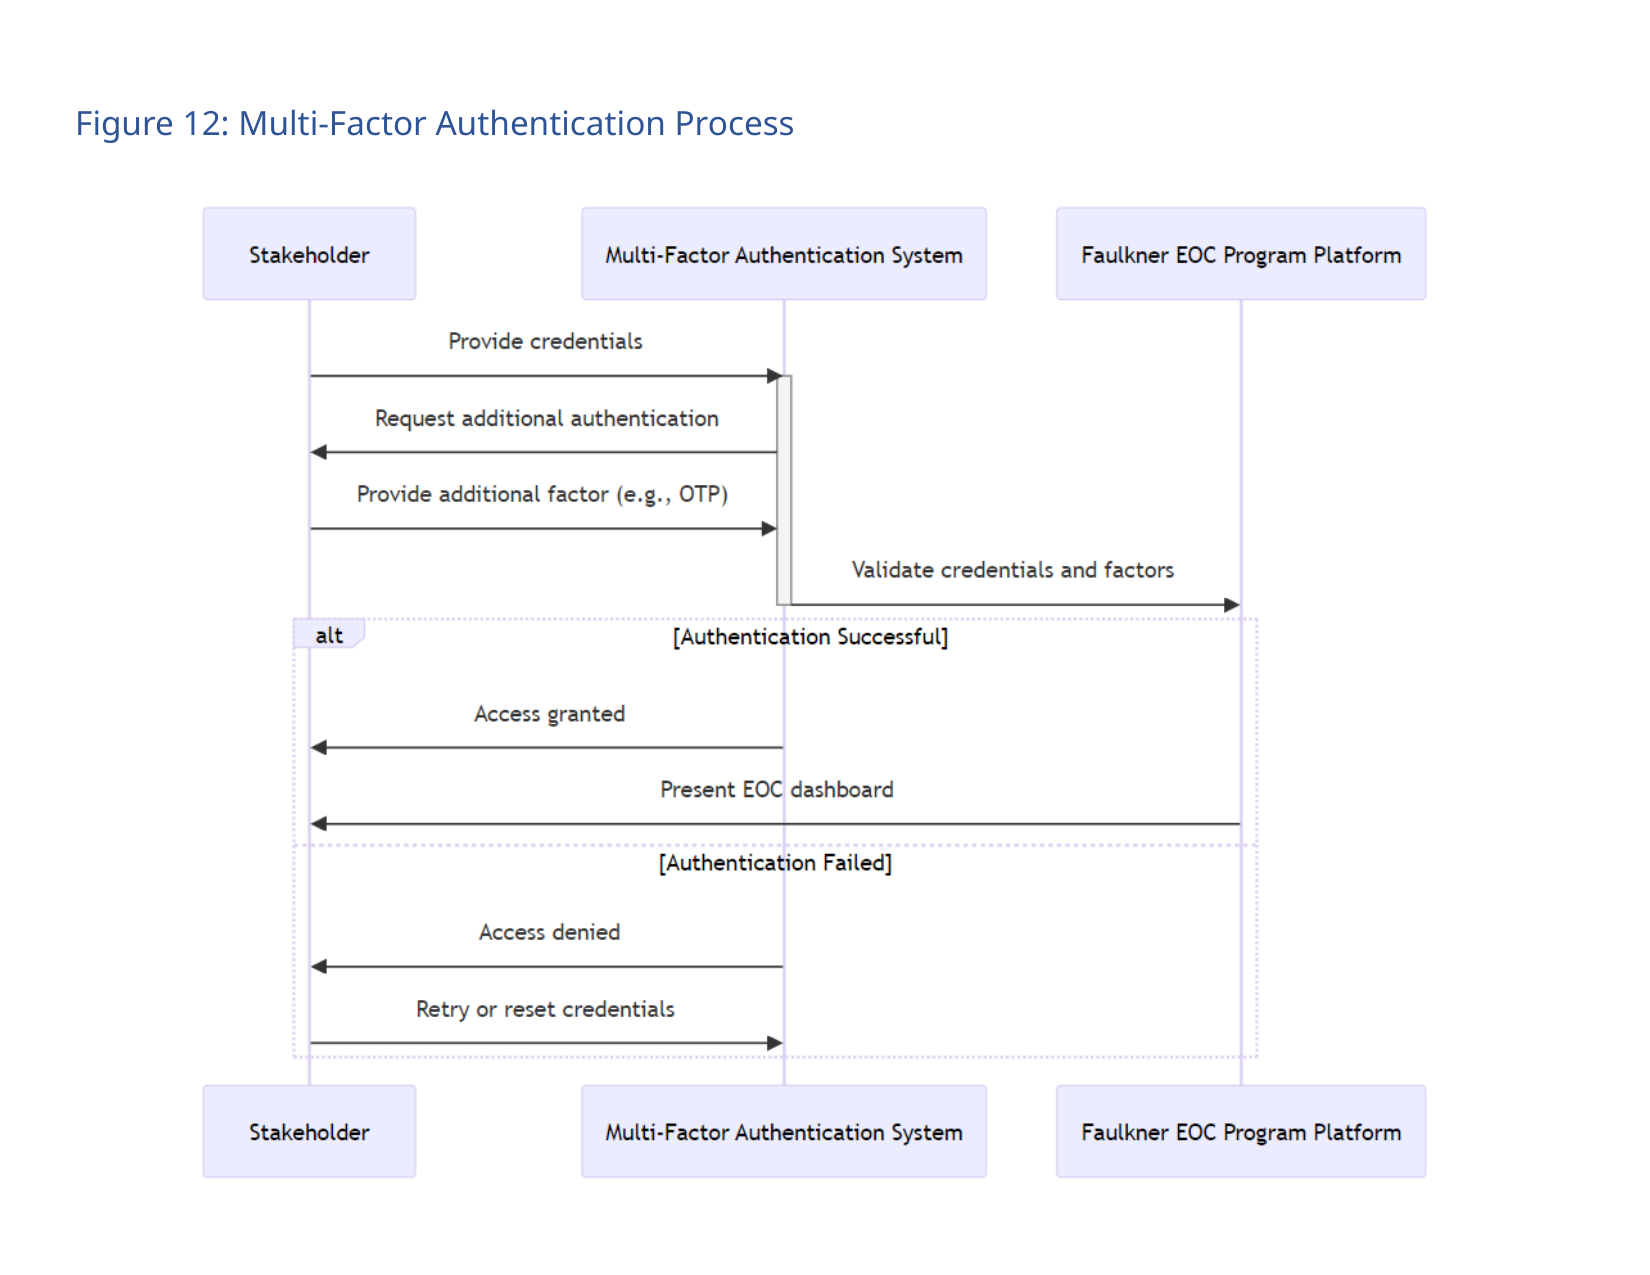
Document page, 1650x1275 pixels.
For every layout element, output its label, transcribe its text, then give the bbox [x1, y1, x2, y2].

subtitle Figure 12: Multi-Factor Authentication Process [75, 100, 1575, 145]
picture [183, 195, 1467, 1193]
